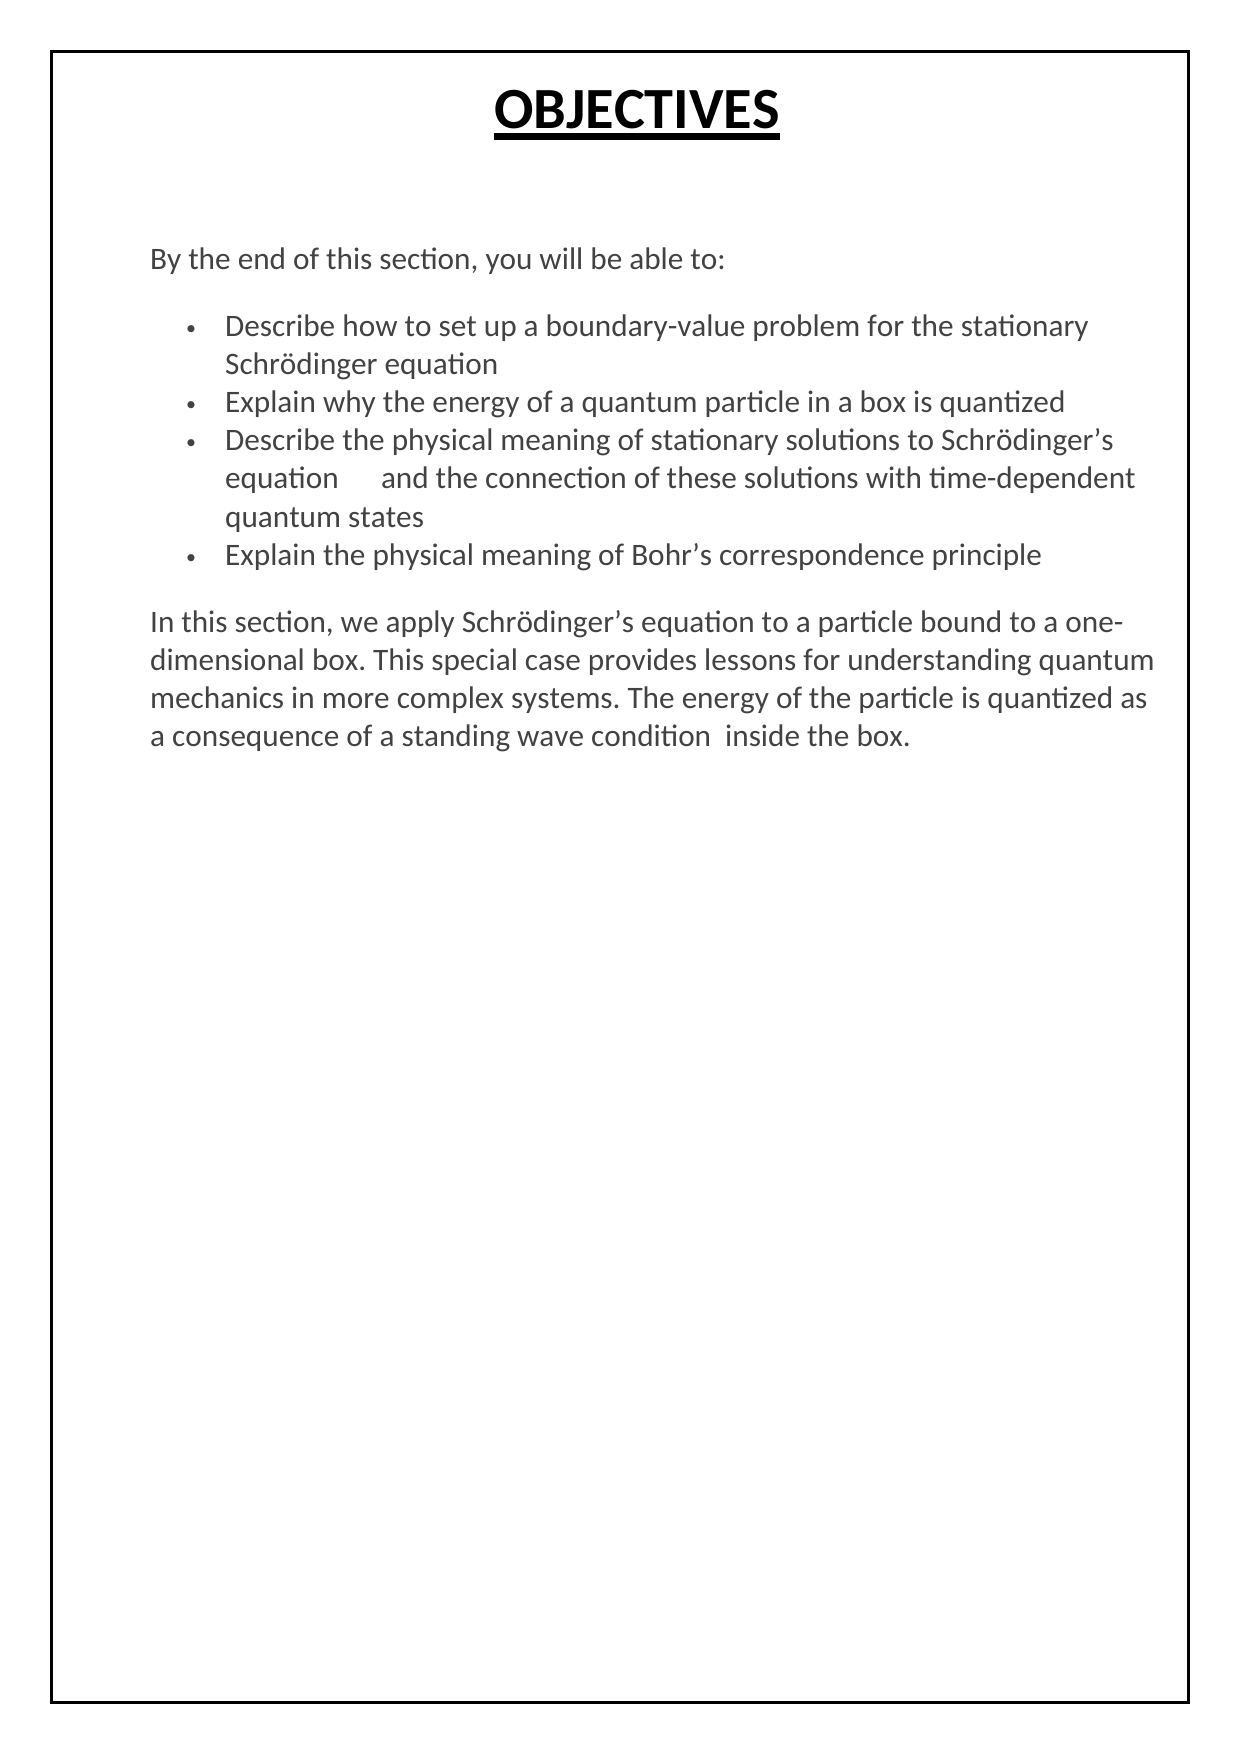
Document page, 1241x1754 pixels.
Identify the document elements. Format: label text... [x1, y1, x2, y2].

text In this section, we apply Schrӧdinger’s equation to a particle bound to a one-dimensional box. This special case provides lessons for understanding quantum mechanics in more complex systems. The energy of the particle is quantized as a consequence of a standing wave condition inside the box. [150, 602, 1165, 754]
text By the end of this section, you will be able to: [150, 239, 1165, 277]
list Describe the physical meaning of stationary solutions to Schrӧdinger’s equation and the connection of these solutions with time-dependent quantum states [187, 420, 1165, 535]
list Describe how to set up a boundary-value problem for the stationary Schrӧdinger equation [187, 306, 1165, 382]
text OBJECTIVES [223, 75, 1051, 142]
list Explain why the energy of a quantum particle in a box is quantized [187, 382, 1165, 420]
list Explain the physical meaning of Bohr’s correspondence principle [187, 535, 1165, 573]
